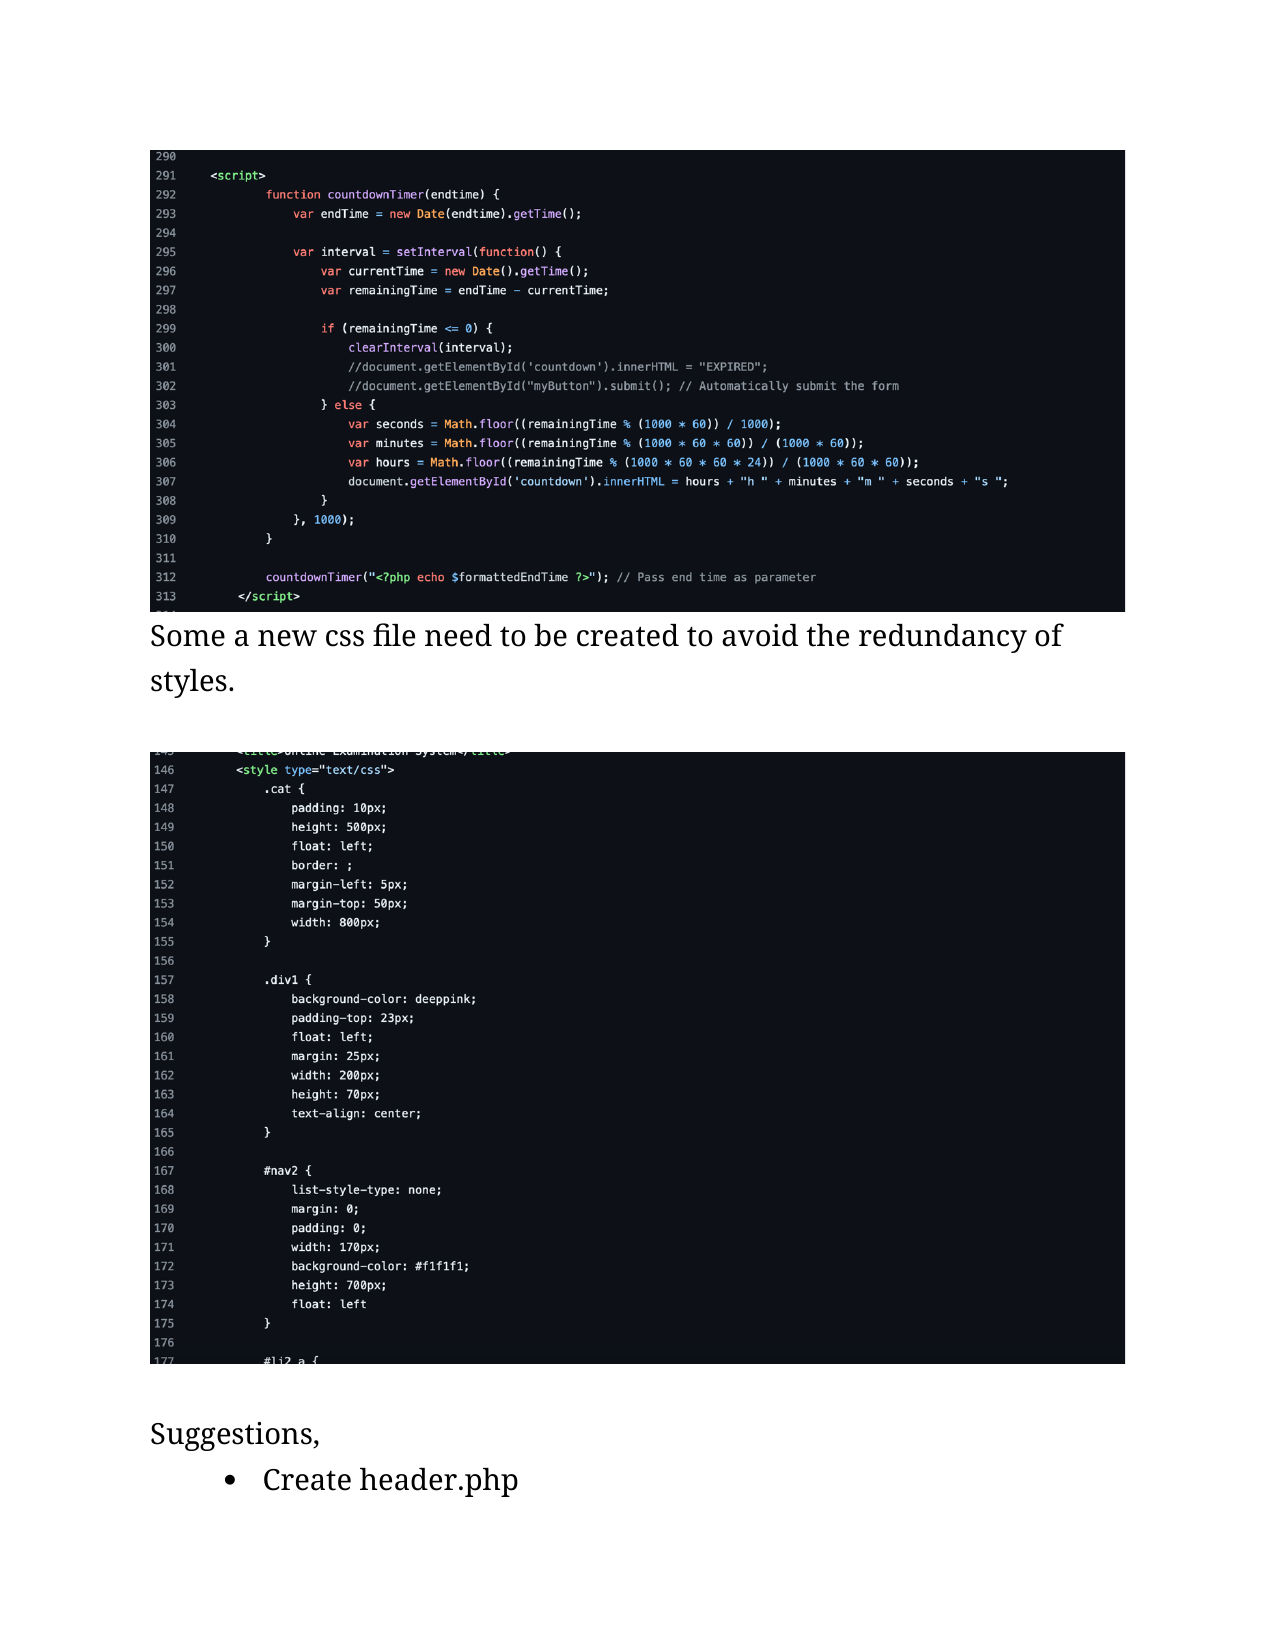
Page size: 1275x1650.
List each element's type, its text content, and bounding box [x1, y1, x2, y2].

text Some a new css file need to be created to avoid the redundancy of styles. [150, 615, 1125, 700]
picture [150, 150, 1125, 612]
text Suggestions, [150, 1413, 1125, 1453]
picture [150, 752, 1125, 1364]
list Create header.php [225, 1459, 1125, 1499]
